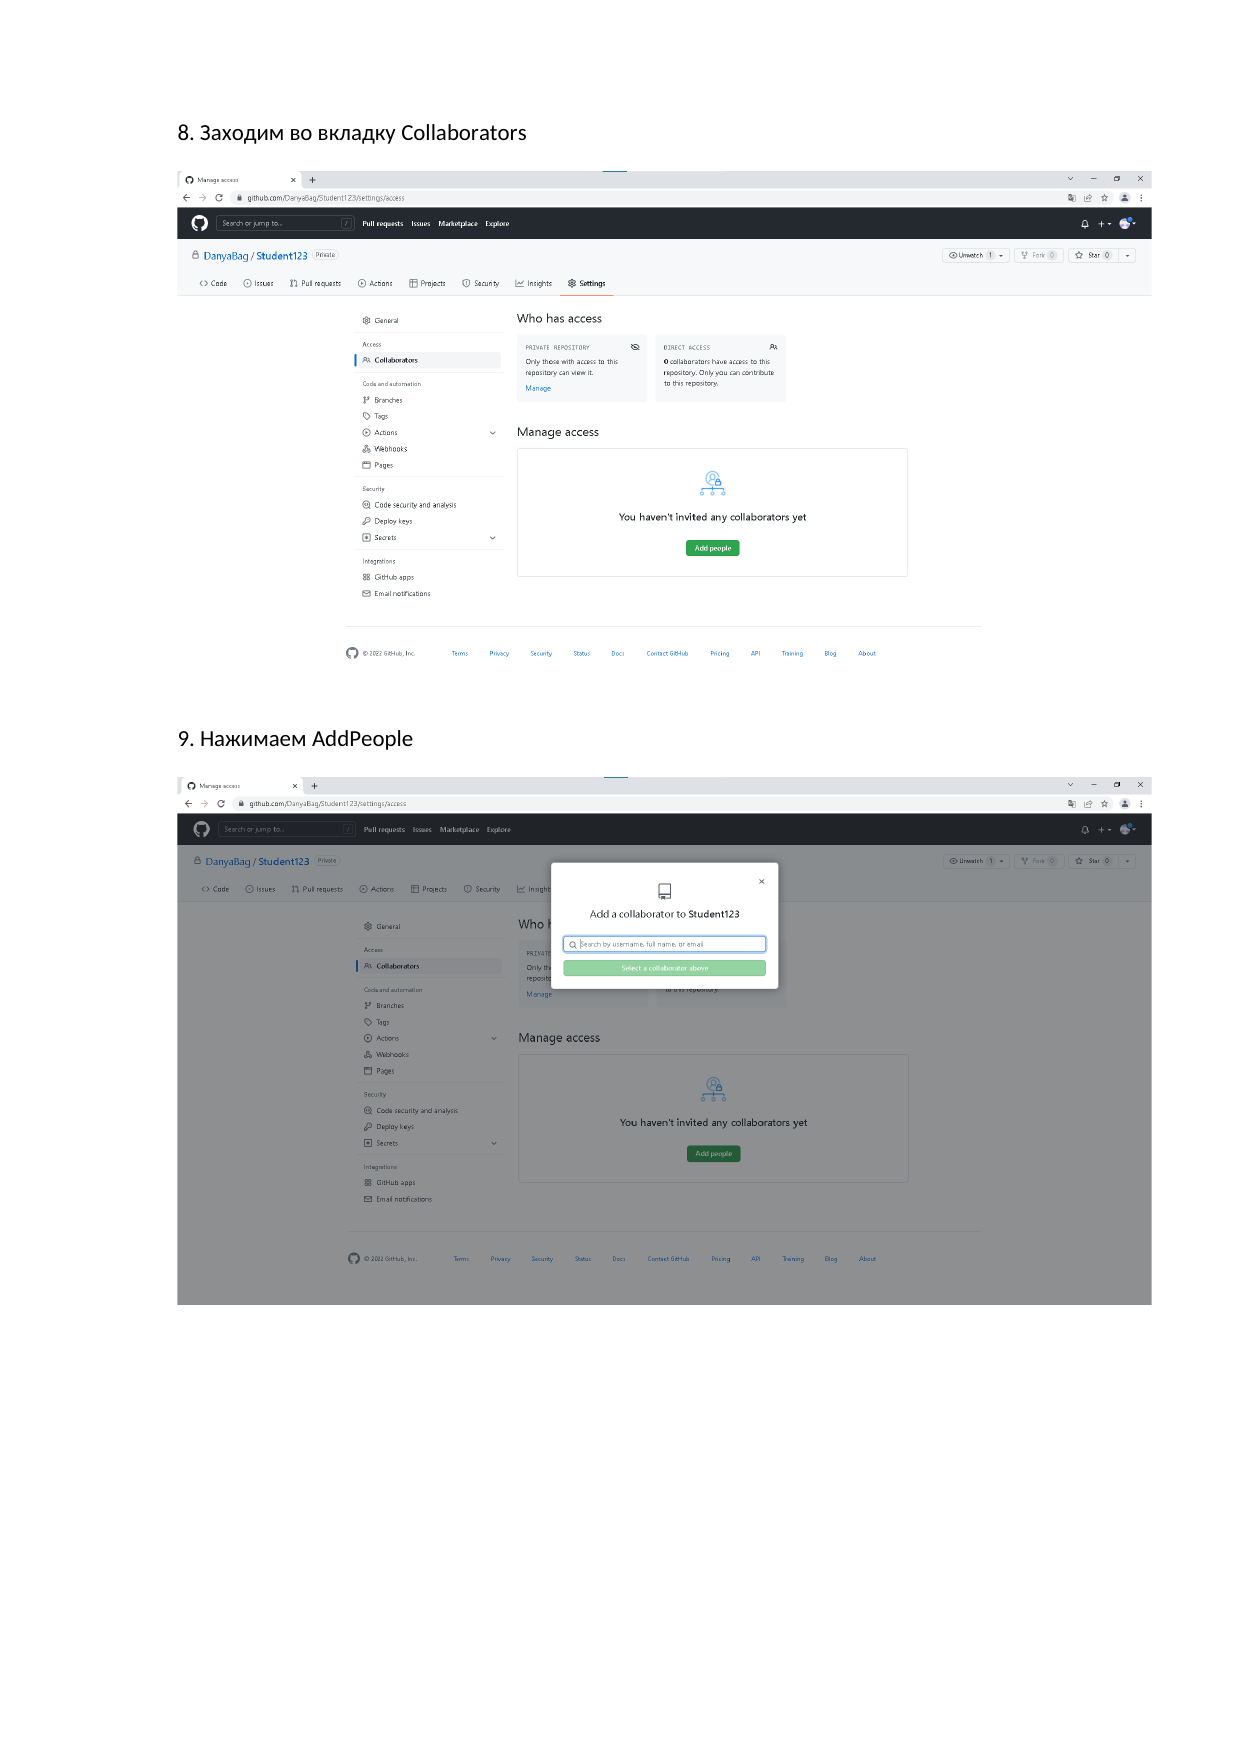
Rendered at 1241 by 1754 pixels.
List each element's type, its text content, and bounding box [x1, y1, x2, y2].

text 8. Заходим во вкладку Collaborators [177, 118, 1152, 146]
picture [177, 171, 1152, 700]
text 9. Нажимаем AddPeople [177, 724, 1152, 753]
picture [177, 777, 1152, 1305]
